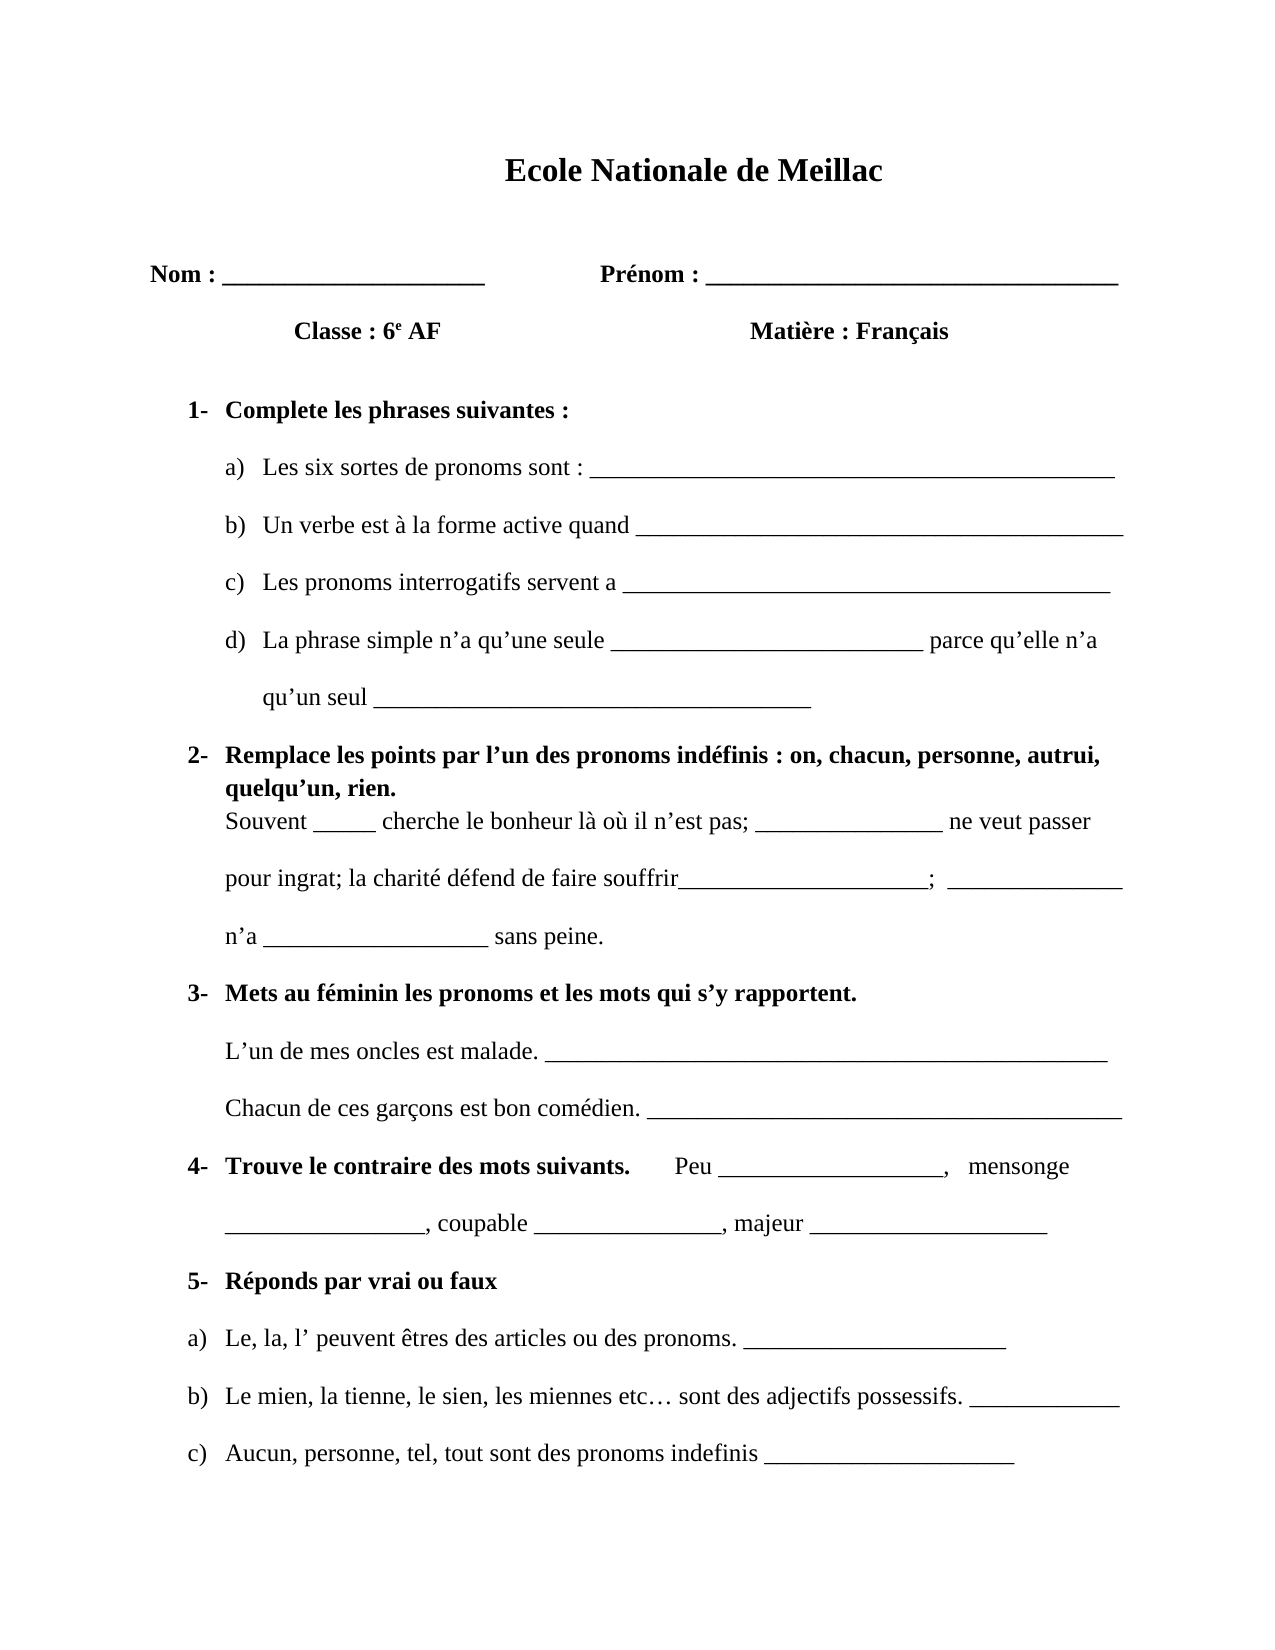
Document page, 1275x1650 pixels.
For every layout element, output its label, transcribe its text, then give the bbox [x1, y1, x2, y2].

list Un verbe est à la forme active quand _______________________________________ [225, 510, 1125, 538]
list Les six sortes de pronoms sont : __________________________________________ [225, 452, 1125, 481]
list La phrase simple n’a qu’une seule _________________________ parce qu’elle n’a qu’un seul ___________________________________ [225, 625, 1125, 711]
list L’un de mes oncles est malade. _____________________________________________ [225, 1036, 1125, 1064]
list Le, la, l’ peuvent êtres des articles ou des pronoms. _____________________ [187, 1323, 1125, 1352]
list Souvent _____ cherche le bonheur là où il n’est pas; _______________ ne veut passer pour ingrat; la charité défend de faire souffrir____________________; ______________ [225, 806, 1125, 892]
list Mets au féminin les pronoms et les mots qui s’y rapportent. [187, 978, 1125, 1007]
list Complete les phrases suivantes : [187, 395, 1125, 423]
list Le mien, la tienne, le sien, les miennes etc… sont des adjectifs possessifs. ____________ [187, 1381, 1125, 1409]
list Ecole Nationale de Meillac [262, 150, 1125, 188]
list Remplace les points par l’un des pronoms indéfinis : on, chacun, personne, autrui, quelqu’un, rien. [187, 740, 1125, 802]
list Aucun, personne, tel, tout sont des pronoms indefinis ____________________ [187, 1438, 1125, 1467]
text Nom : _____________________ Prénom : _________________________________ Classe : 6e AF Matière : Français [150, 259, 1125, 345]
list Trouve le contraire des mots suivants. Peu __________________, mensonge ________________, coupable _______________, majeur ___________________ [187, 1151, 1125, 1237]
list Réponds par vrai ou faux [187, 1266, 1125, 1294]
list n’a __________________ sans peine. [225, 921, 1125, 949]
list Chacun de ces garçons est bon comédien. ______________________________________ [225, 1093, 1125, 1122]
list Les pronoms interrogatifs servent a _______________________________________ [225, 567, 1125, 596]
